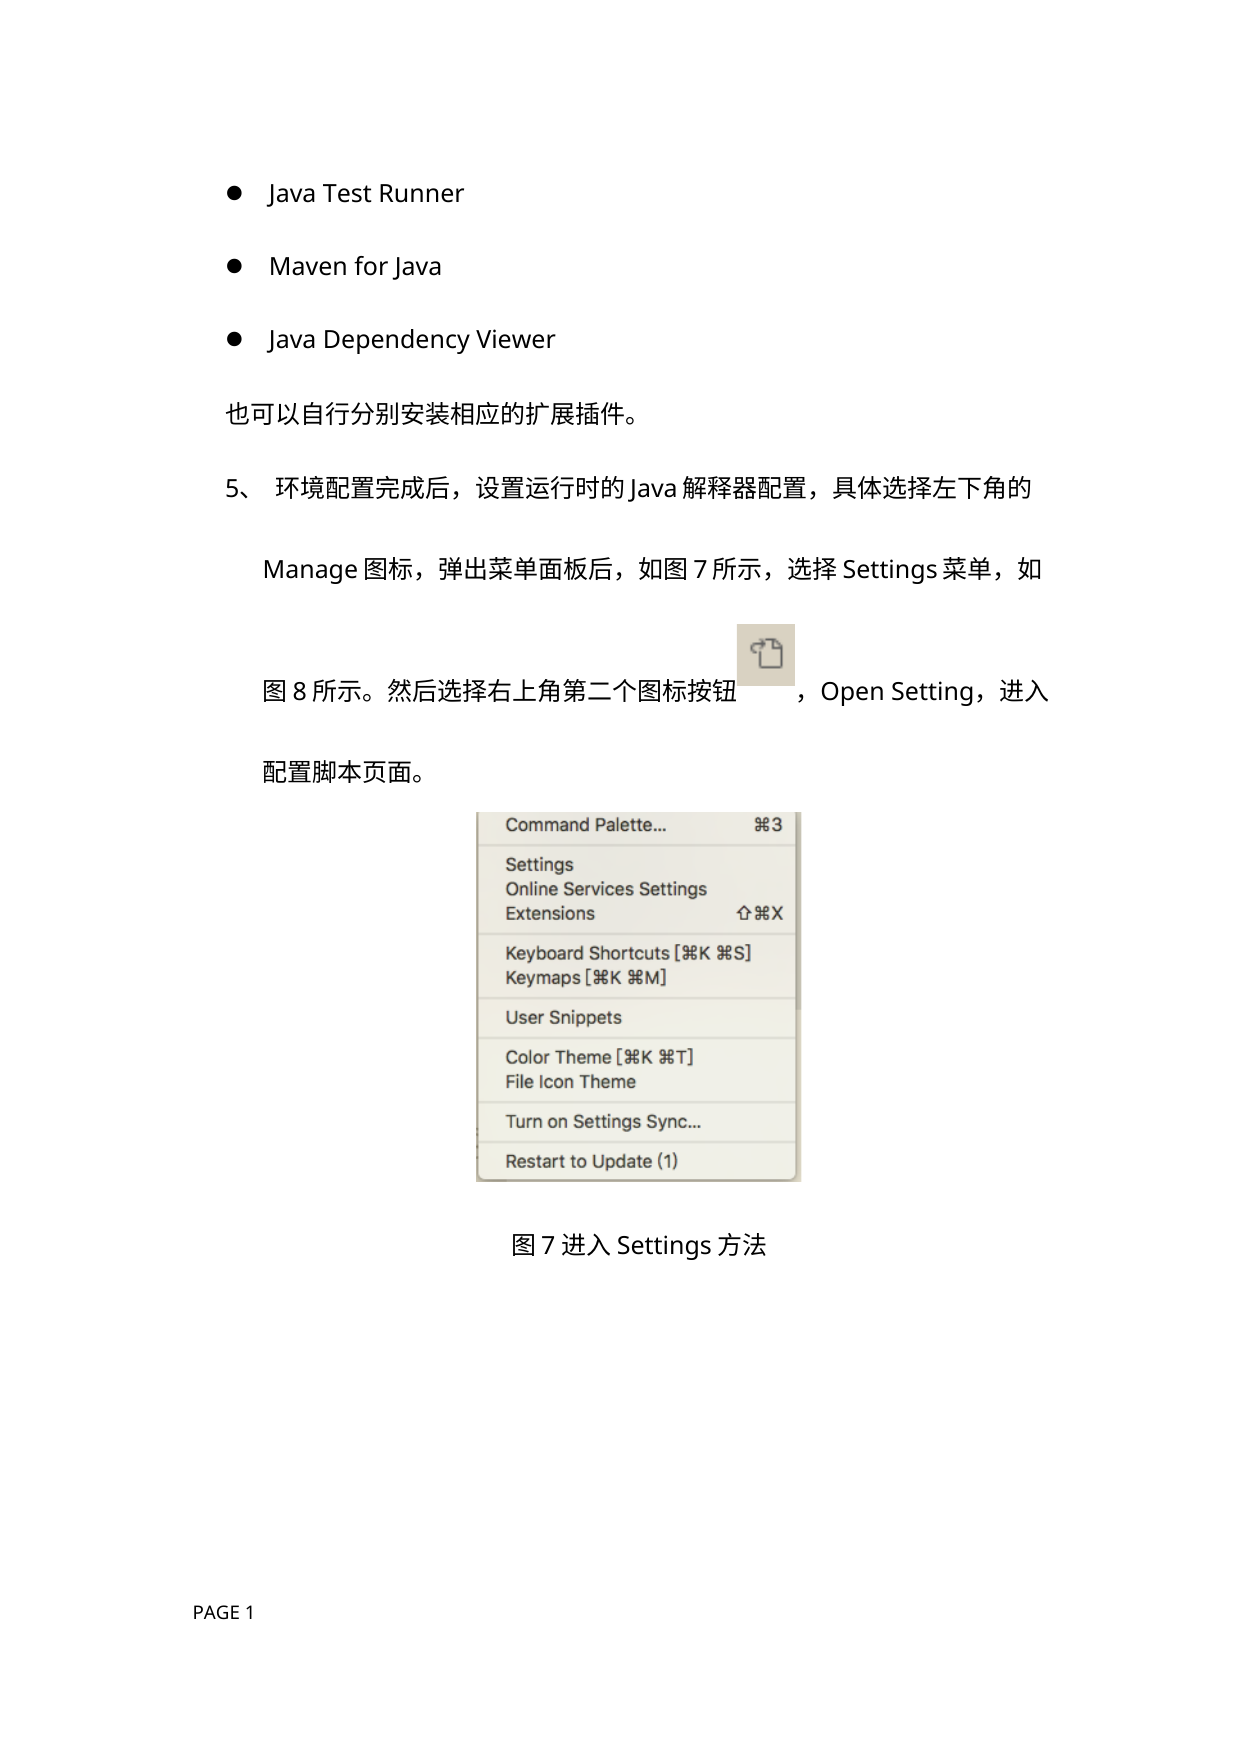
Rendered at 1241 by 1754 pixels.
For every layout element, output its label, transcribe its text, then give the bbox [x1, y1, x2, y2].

picture [476, 812, 802, 1182]
list Java Dependency Viewer [225, 307, 1053, 372]
list 环境配置完成后，设置运行时的Java解释器配置，具体选择左下角的Manage图标，弹出菜单面板后，如图7所示，选择Settings菜单，如图8所示。然后选择右上角第二个图标按钮，Open Setting，进入配置脚本页面。 [225, 454, 1053, 803]
list Maven for Java [225, 233, 1053, 298]
list Java Test Runner [225, 160, 1053, 225]
text 也可以自行分别安装相应的扩展插件。 [225, 380, 1053, 445]
picture [736, 624, 795, 686]
text 图7 进入Settings方法 [225, 1211, 1053, 1276]
